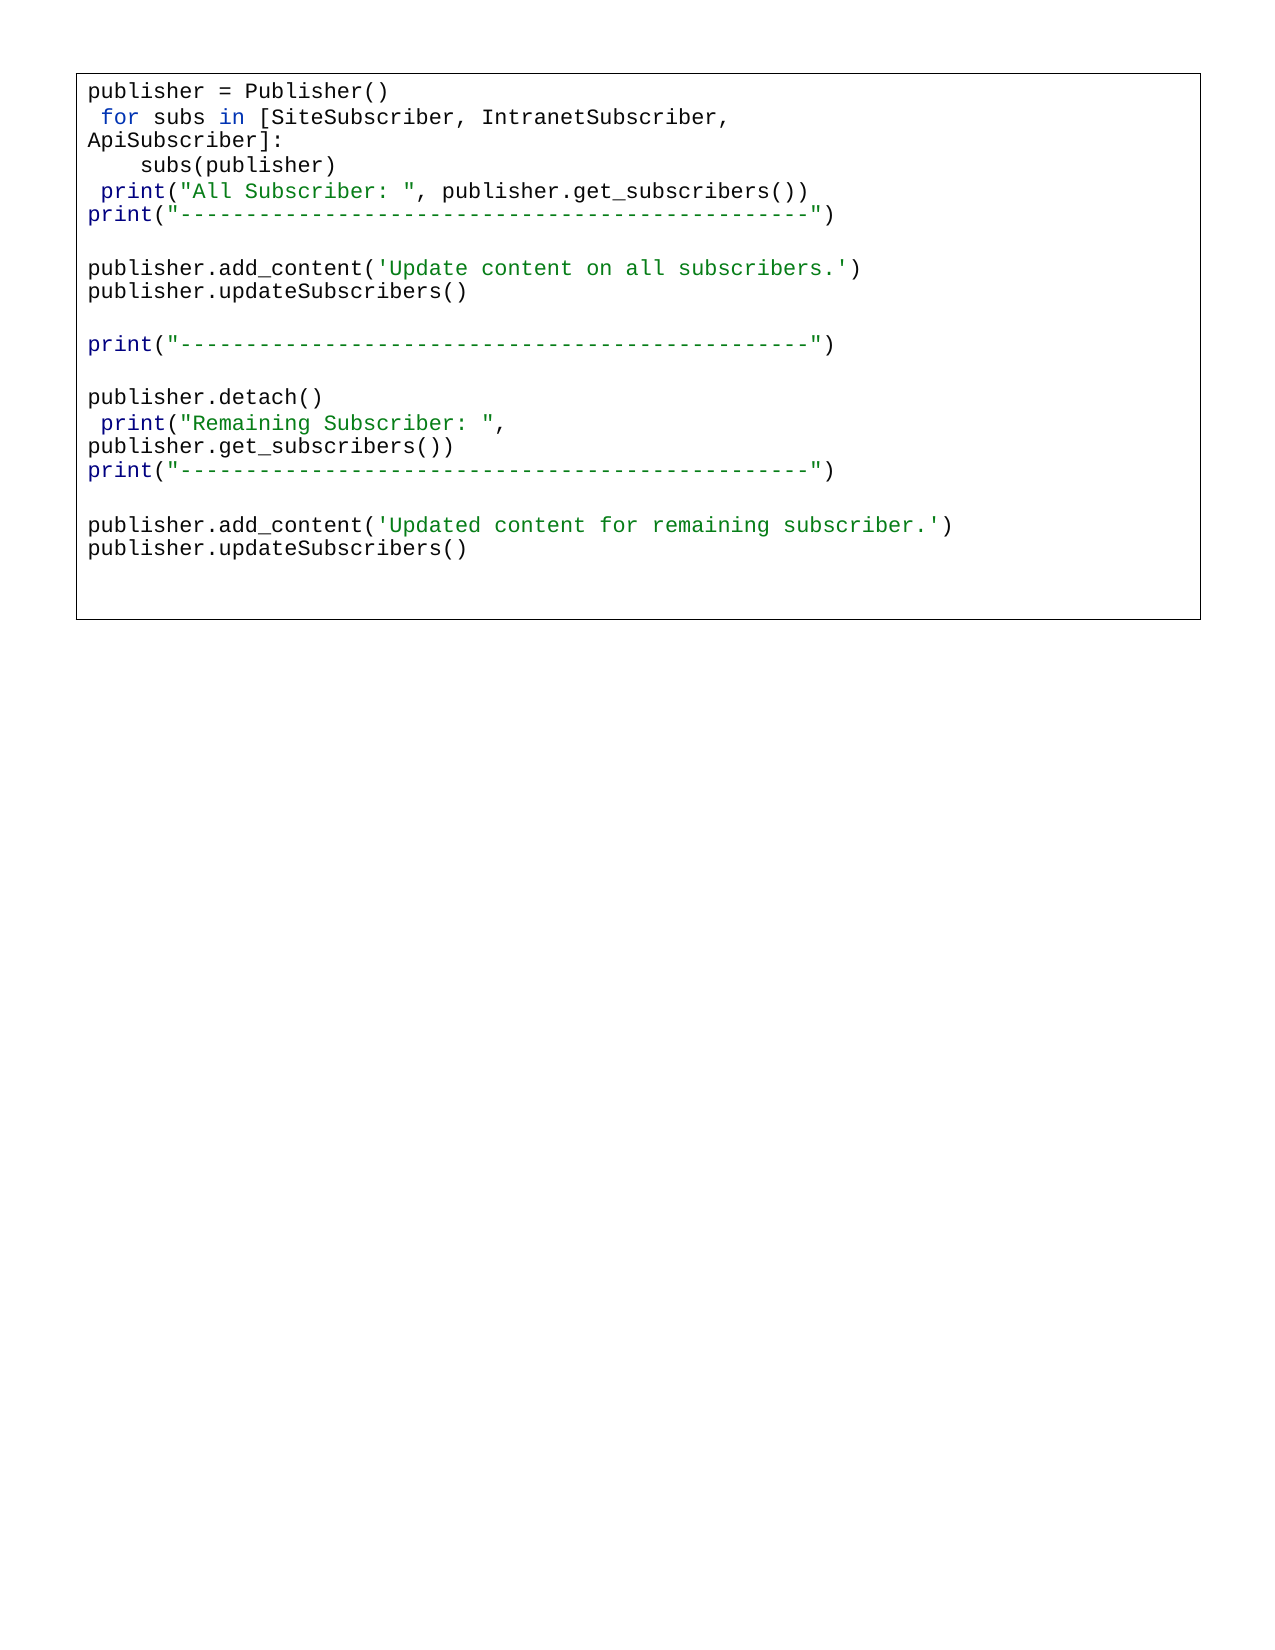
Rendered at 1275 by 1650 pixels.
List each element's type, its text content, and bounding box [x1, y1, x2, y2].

table_cell publisher = Publisher() for subs in [SiteSubscriber, IntranetSubscriber, ApiSubscriber]: subs(publisher) print("All Subscriber: ", publisher.get_subscribers()) print("------------------------------------------------") publisher.add_content('Update content on all subscribers.') publisher.updateSubscribers() print("------------------------------------------------") publisher.detach() print("Remaining Subscriber: ", publisher.get_subscribers()) print("------------------------------------------------") publisher.add_content('Updated content for remaining subscriber.') publisher.updateSubscribers() [77, 74, 1200, 619]
